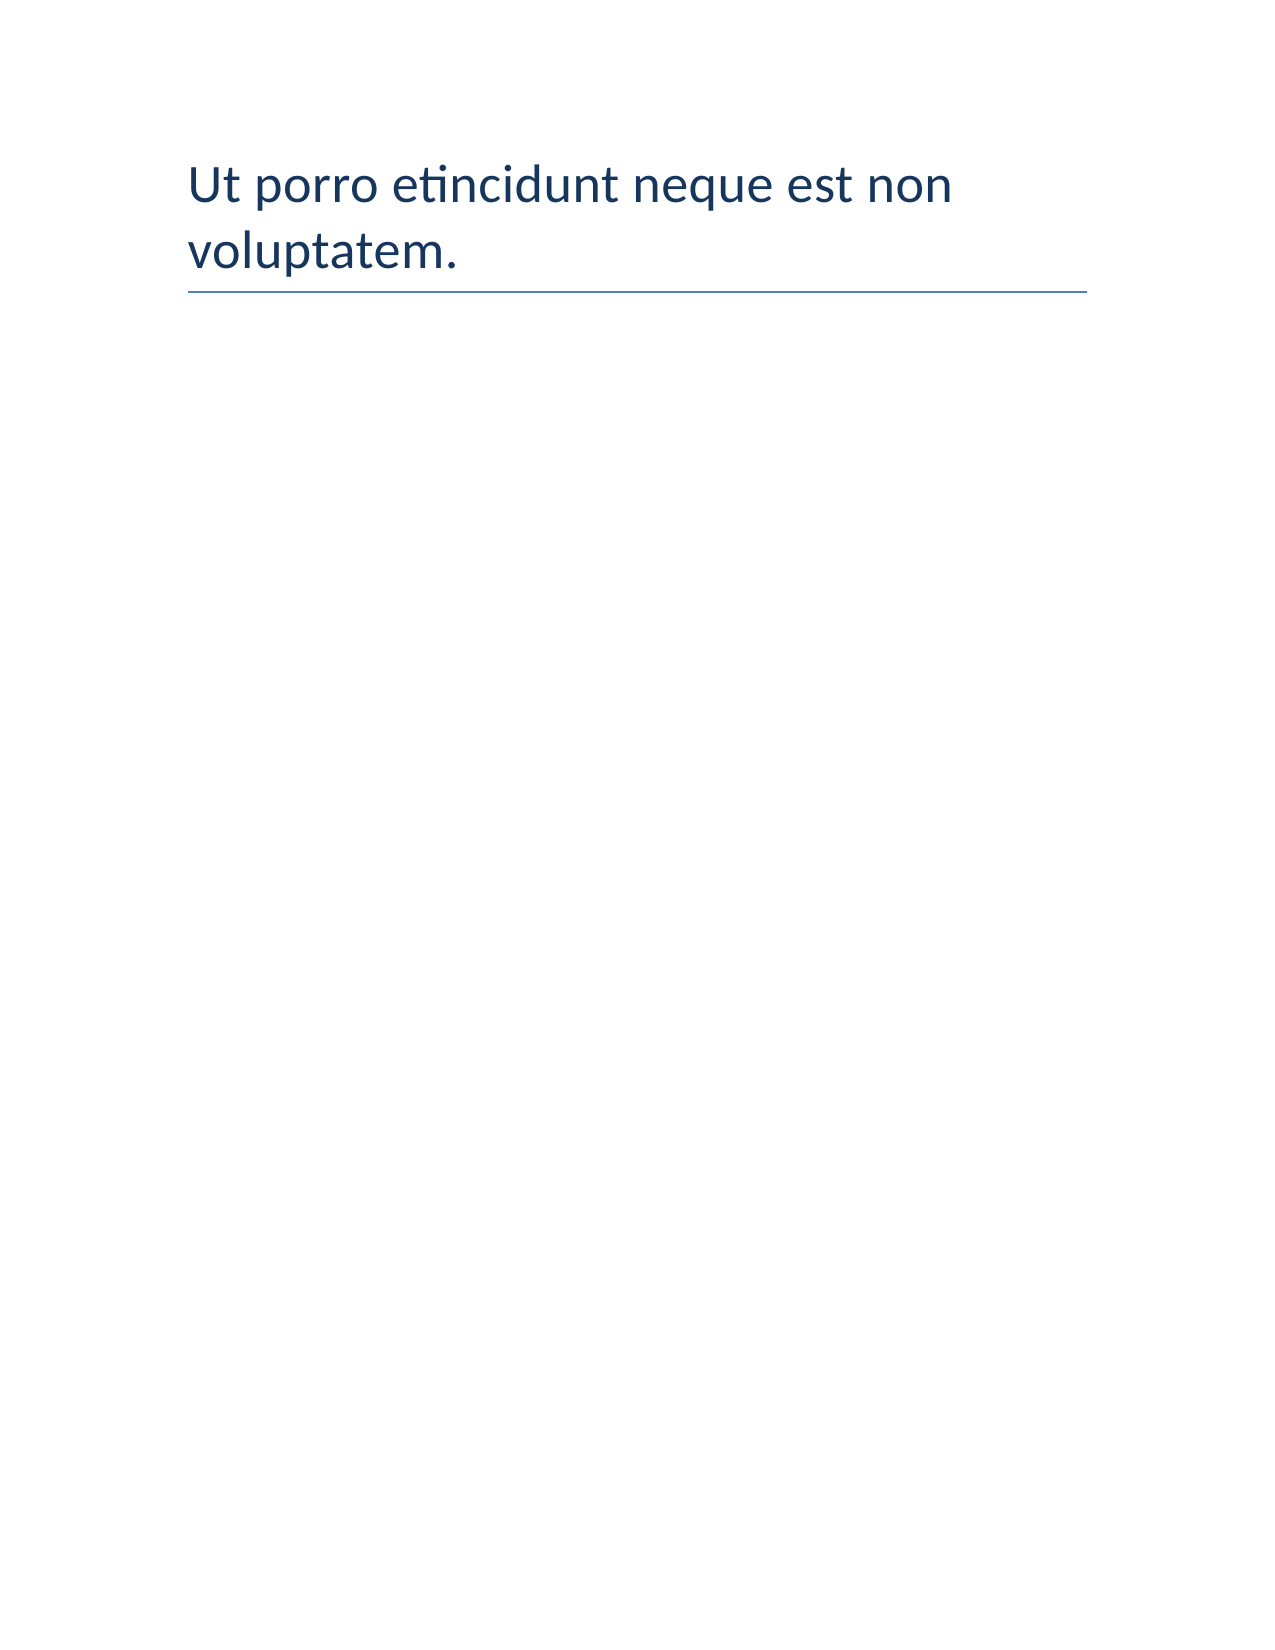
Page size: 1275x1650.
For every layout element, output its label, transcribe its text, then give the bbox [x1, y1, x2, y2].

title Ut porro etincidunt neque est non voluptatem. [187, 150, 1087, 293]
